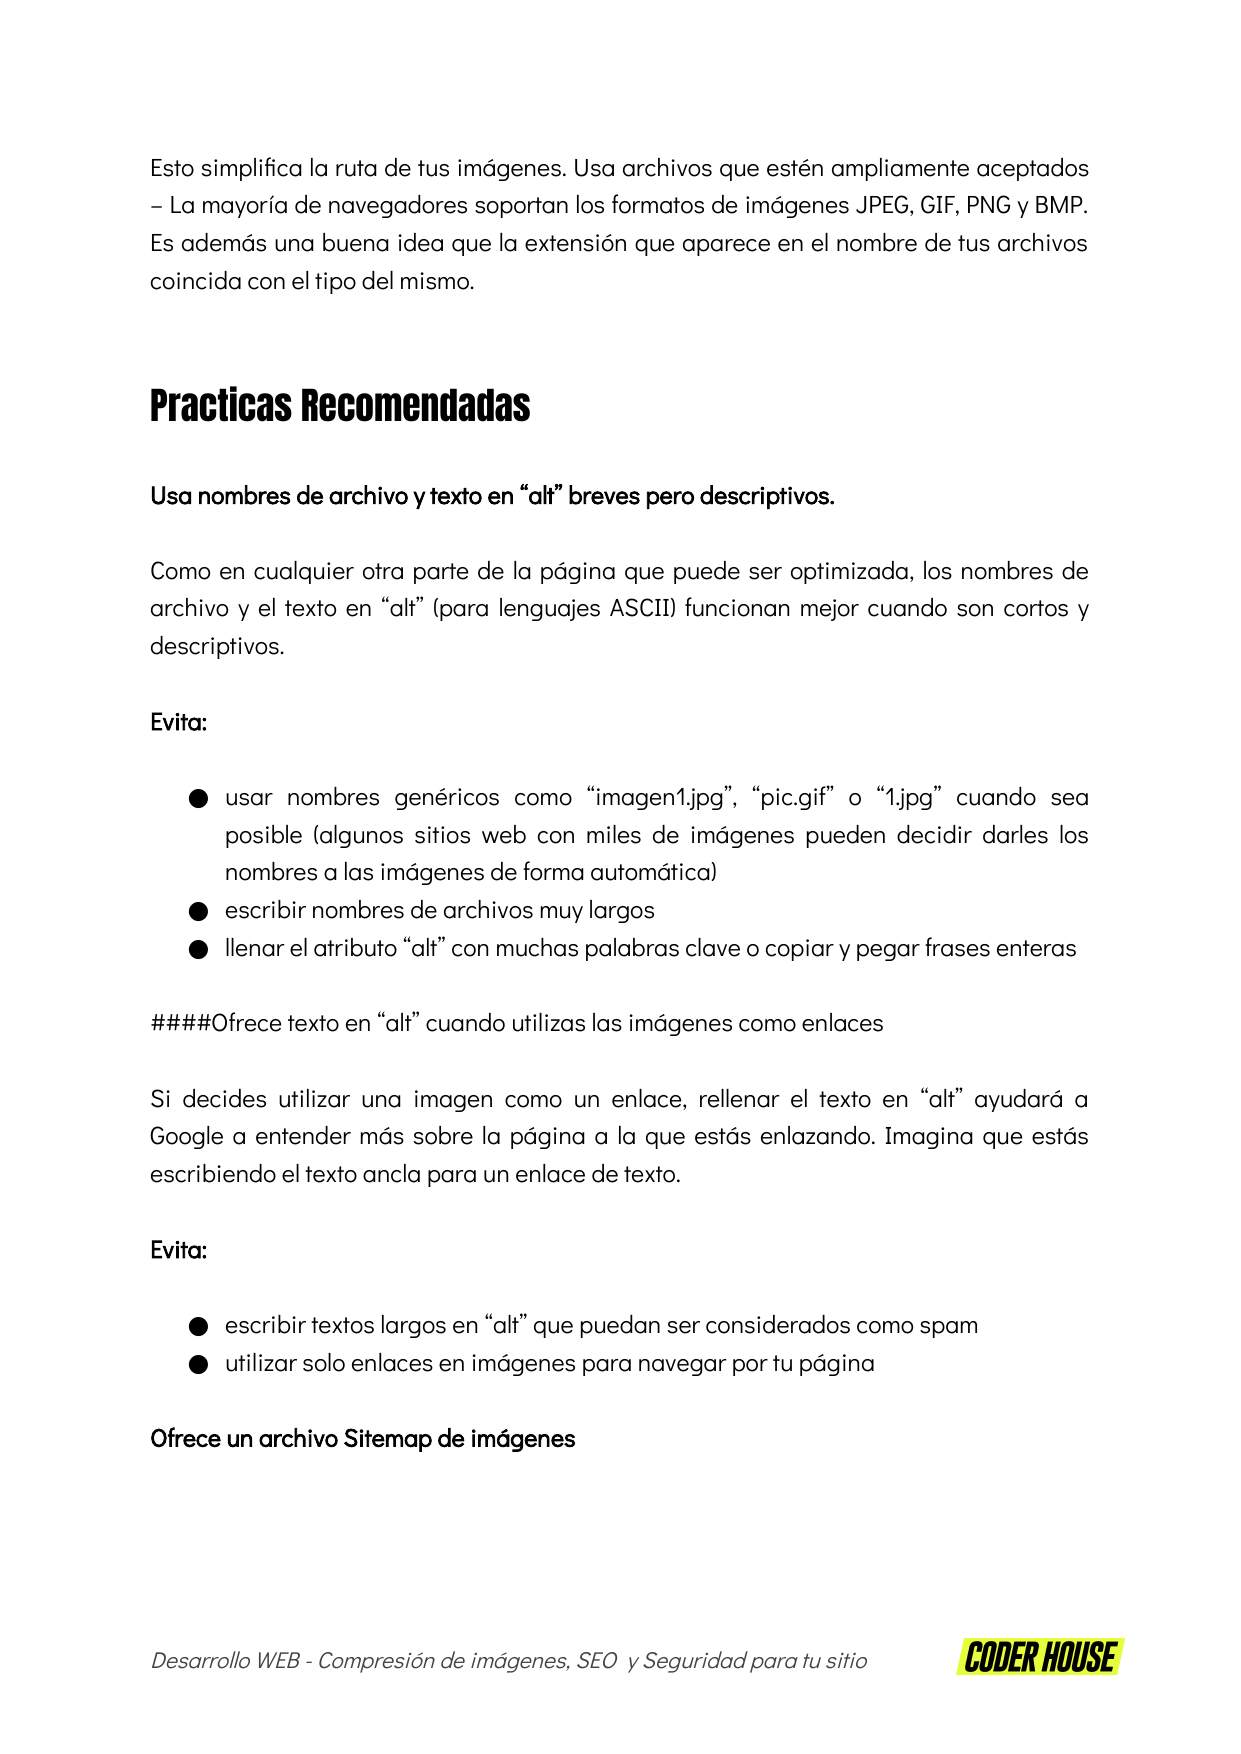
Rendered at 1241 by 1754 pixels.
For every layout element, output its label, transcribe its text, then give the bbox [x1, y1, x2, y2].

list escribir nombres de archivos muy largos [187, 892, 1090, 925]
text Usa nombres de archivo y texto en “alt” breves pero descriptivos. [150, 477, 1090, 510]
picture [952, 1632, 1129, 1681]
list escribir textos largos en “alt” que puedan ser considerados como spam [187, 1307, 1090, 1340]
text Ofrece un archivo Sitemap de imágenes [150, 1420, 1090, 1453]
text ####Ofrece texto en “alt” cuando utilizas las imágenes como enlaces [150, 1005, 1090, 1038]
list llenar el atributo “alt” con muchas palabras clave o copiar y pegar frases enteras [187, 930, 1090, 963]
text Evita: [150, 1232, 1090, 1264]
text Esto simplifica la ruta de tus imágenes. Usa archivos que estén ampliamente aceptados – La mayoría de navegadores soportan los formatos de imágenes JPEG, GIF, PNG y BMP. Es además una buena idea que la extensión que aparece en el nombre de tus archivos coincida con el tipo del mismo. [150, 150, 1090, 296]
text Como en cualquier otra parte de la página que puede ser optimizada, los nombres de archivo y el texto en “alt” (para lenguajes ASCII) funcionan mejor cuando son cortos y descriptivos. [150, 553, 1090, 661]
text Evita: [150, 704, 1090, 737]
subtitle Practicas Recomendadas [150, 377, 1090, 433]
list utilizar solo enlaces en imágenes para navegar por tu página [187, 1345, 1090, 1378]
text Si decides utilizar una imagen como un enlace, rellenar el texto en “alt” ayudará a Google a entender más sobre la página a la que estás enlazando. Imagina que estás escribiendo el texto ancla para un enlace de texto. [150, 1081, 1090, 1189]
list usar nombres genéricos como “imagen1.jpg”, “pic.gif” o “1.jpg” cuando sea posible (algunos sitios web con miles de imágenes pueden decidir darles los nombres a las imágenes de forma automática) [187, 779, 1090, 887]
